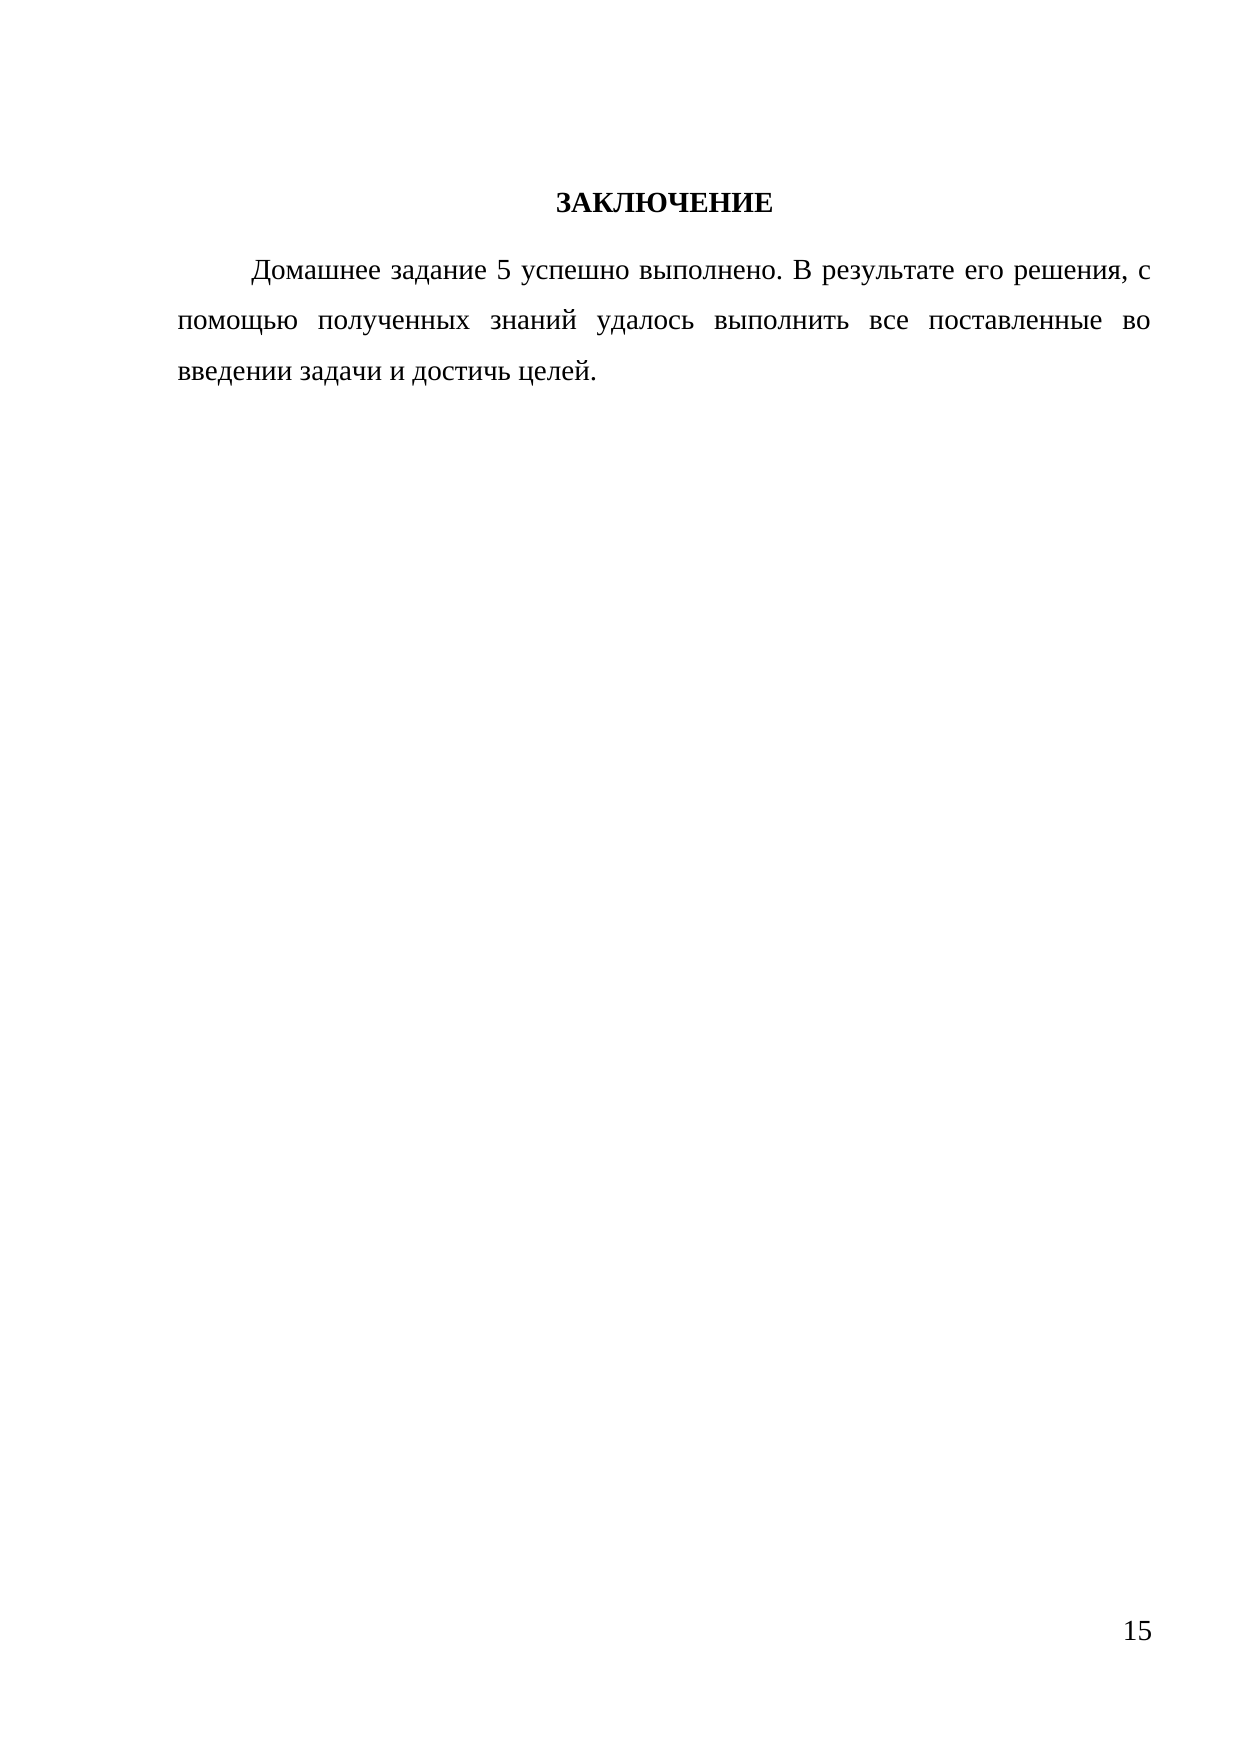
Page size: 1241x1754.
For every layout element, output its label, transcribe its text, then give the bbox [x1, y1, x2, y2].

text Домашнее задание 5 успешно выполнено. В результате его решения, с помощью полученных знаний удалось выполнить все поставленные во введении задачи и достичь целей. [177, 252, 1152, 386]
text Заключение [177, 185, 1152, 219]
